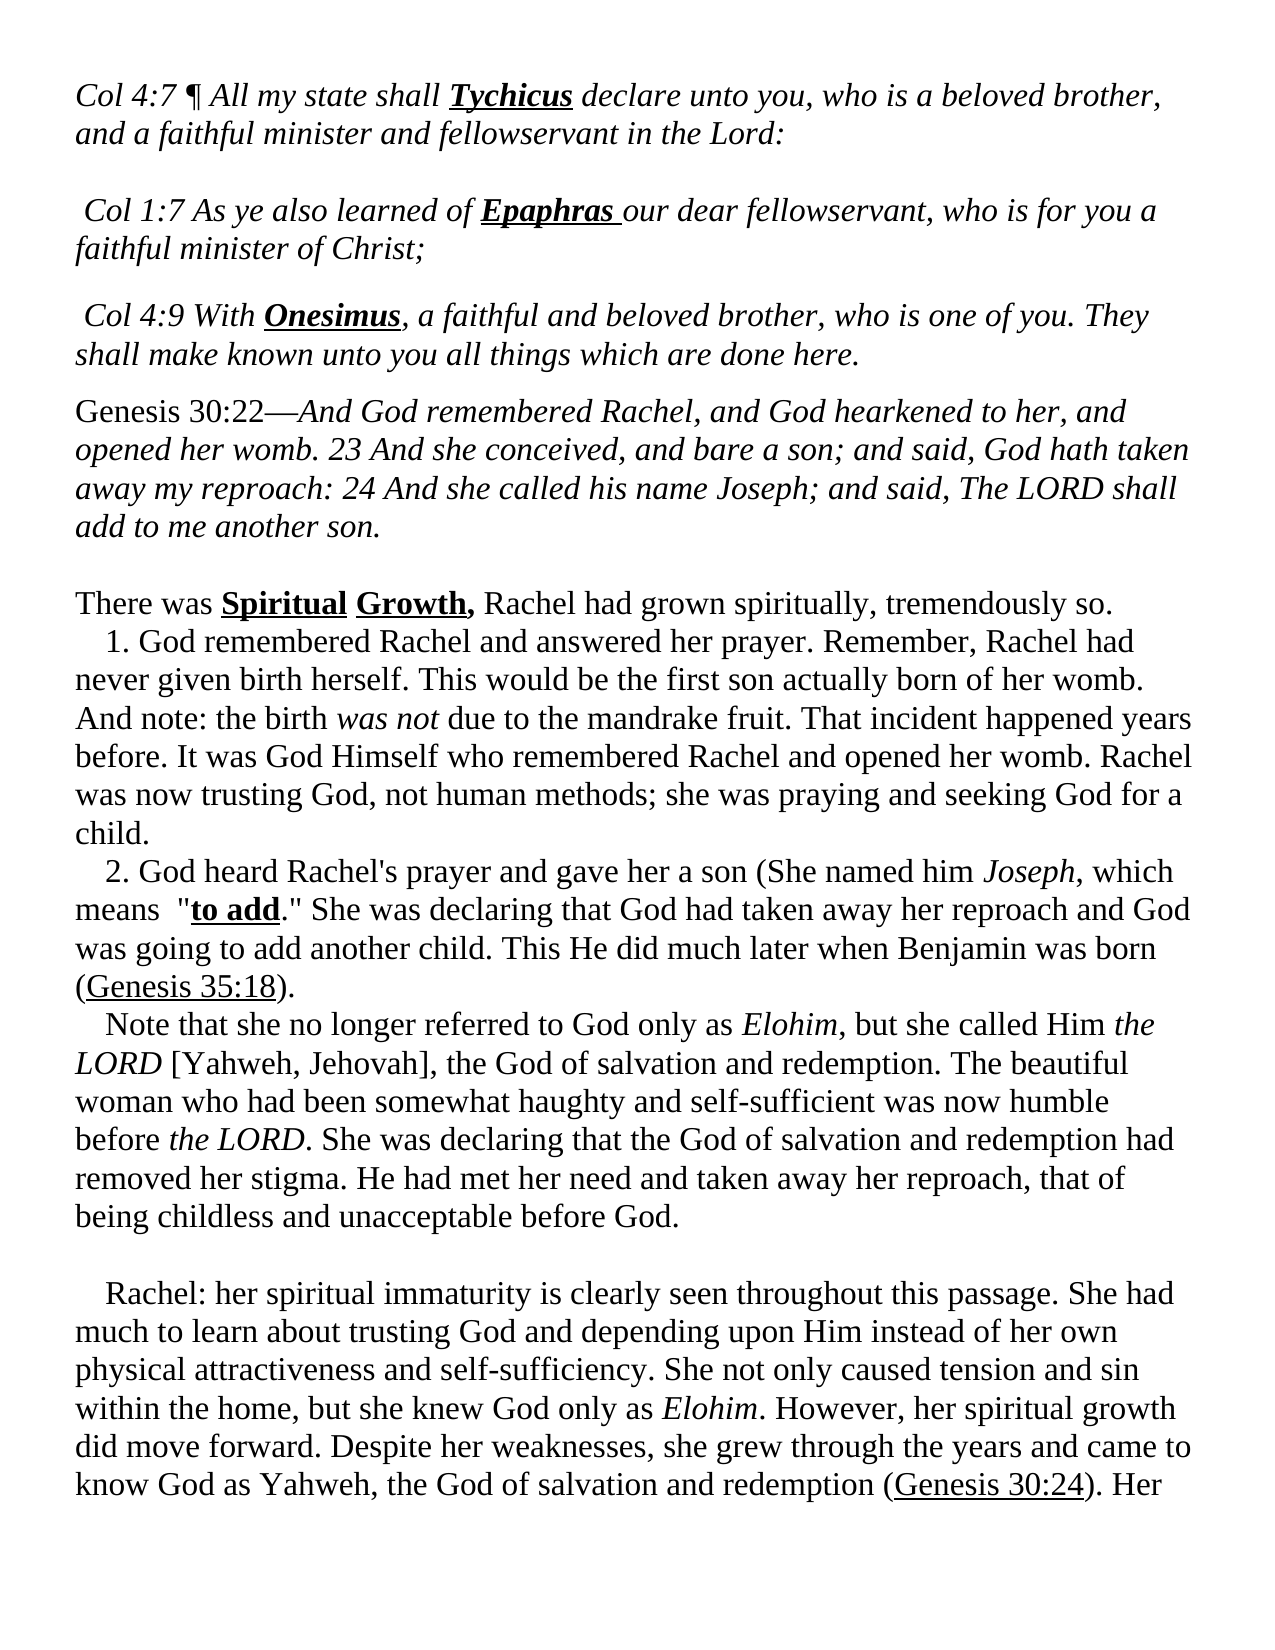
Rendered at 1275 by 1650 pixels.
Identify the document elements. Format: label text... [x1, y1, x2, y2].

text There was Spiritual Growth, Rachel had grown spiritually, tremendously so. [75, 583, 1200, 621]
text 1. God remembered Rachel and answered her prayer. Remember, Rachel had never given birth herself. This would be the first son actually born of her womb. And note: the birth was not due to the mandrake fruit. That incident happened years before. It was God Himself who remembered Rachel and opened her womb. Rachel was now trusting God, not human methods; she was praying and seeking God for a child. [75, 621, 1200, 851]
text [75, 1273, 1200, 1503]
text Col 4:7 ¶ All my state shall Tychicus declare unto you, who is a beloved brother, and a faithful minister and fellowservant in the Lord: [75, 75, 1200, 152]
text 2. God heard Rachel's prayer and gave her a son (She named him Joseph, which means "to add." She was declaring that God had taken away her reproach and God was going to add another child. This He did much later when Benjamin was born (Genesis 35:18). [75, 851, 1200, 1004]
text Genesis 30:22—And God remembered Rachel, and God hearkened to her, and opened her womb. 23 And she conceived, and bare a son; and said, God hath taken away my reproach: 24 And she called his name Joseph; and said, The LORD shall add to me another son. [75, 391, 1200, 544]
text Note that she no longer referred to God only as Elohim, but she called Him the LORD [Yahweh, Jehovah], the God of salvation and redemption. The beautiful woman who had been somewhat haughty and self-sufficient was now humble before the LORD. She was declaring that the God of salvation and redemption had removed her stigma. He had met her need and taken away her reproach, that of being childless and unacceptable before God. [75, 1004, 1200, 1234]
text Col 1:7 As ye also learned of Epaphras our dear fellowservant, who is for you a faithful minister of Christ; [75, 190, 1200, 267]
text Col 4:9 With Onesimus, a faithful and beloved brother, who is one of you. They shall make known unto you all things which are done here. [75, 295, 1200, 372]
